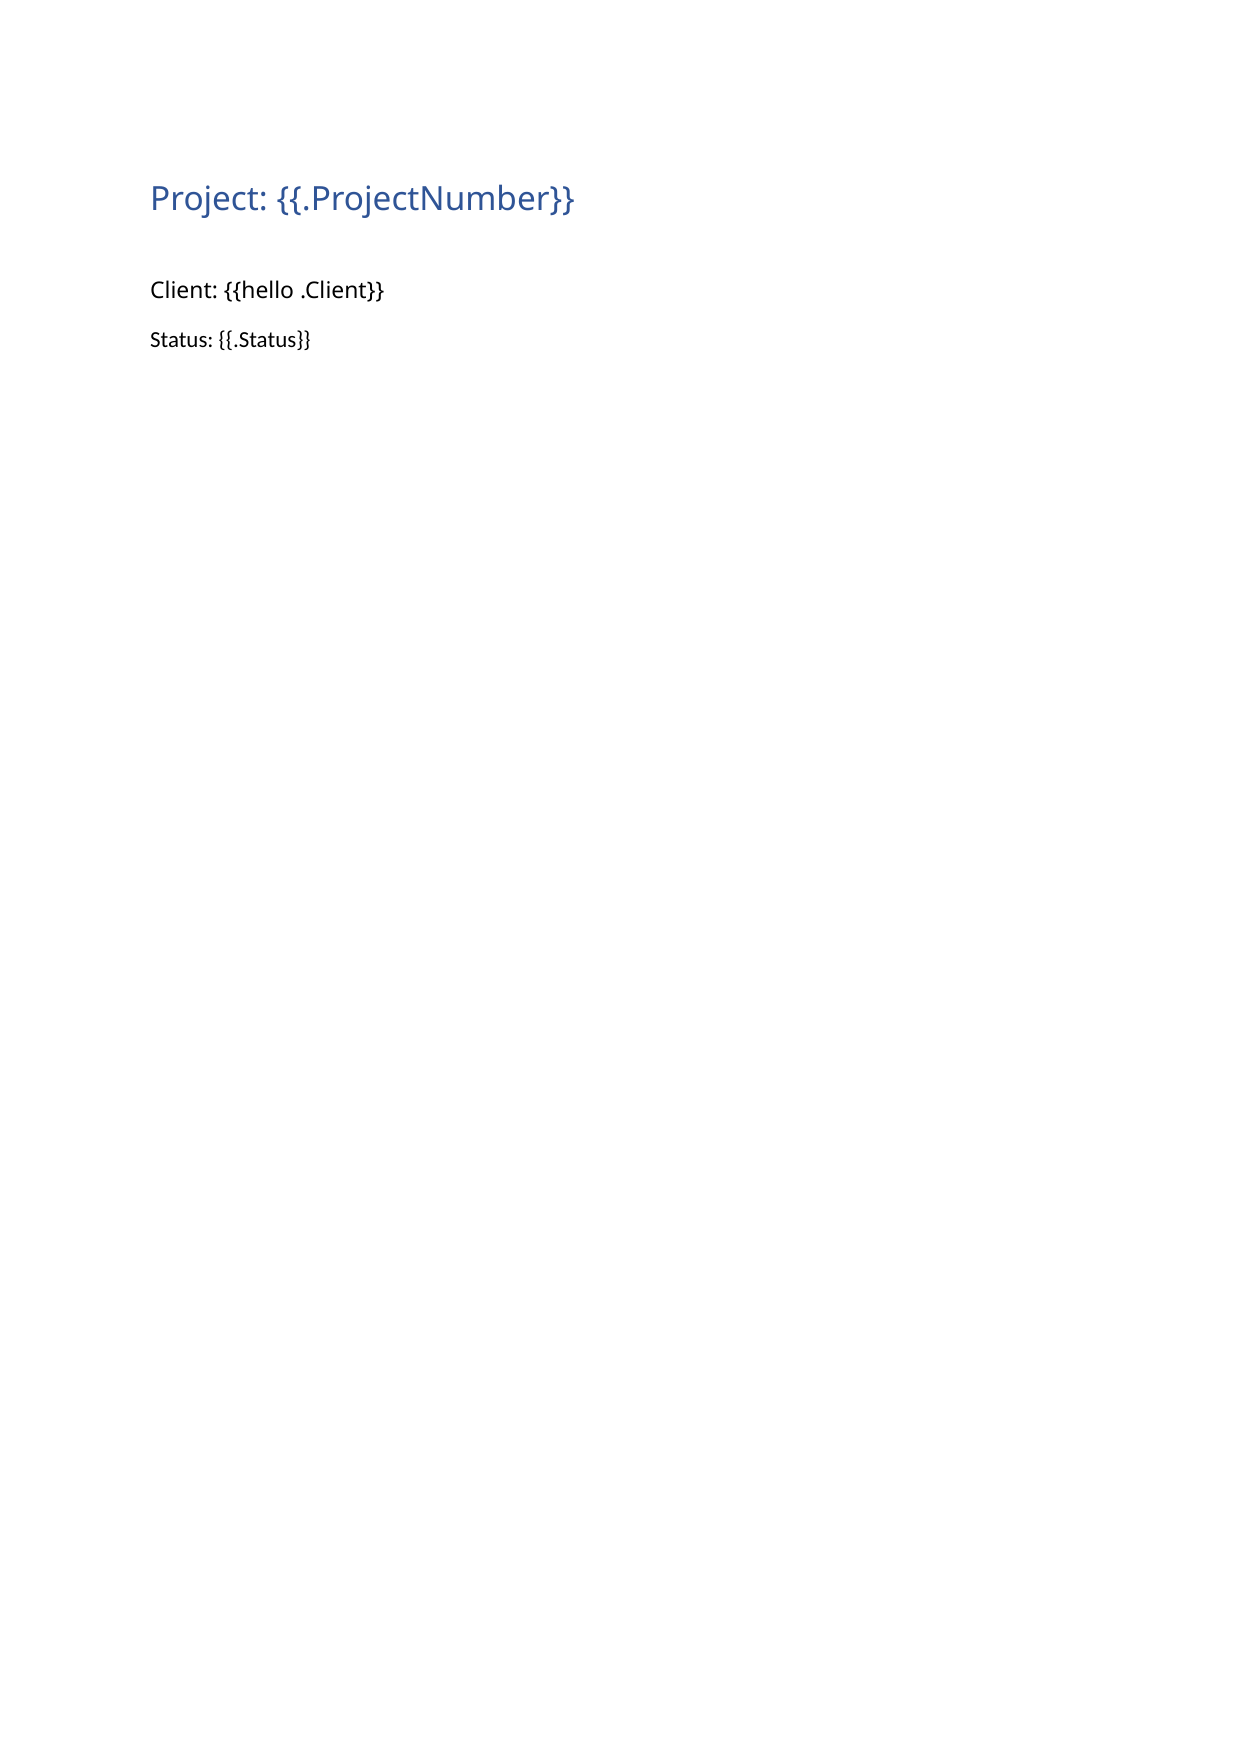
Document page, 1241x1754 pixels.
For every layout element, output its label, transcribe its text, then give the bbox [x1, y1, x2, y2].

text Status: {{.Status}} [150, 325, 1090, 353]
subtitle Project: {{.ProjectNumber}} [150, 175, 1090, 220]
text Client: {{hello .Client}} [150, 274, 1090, 306]
